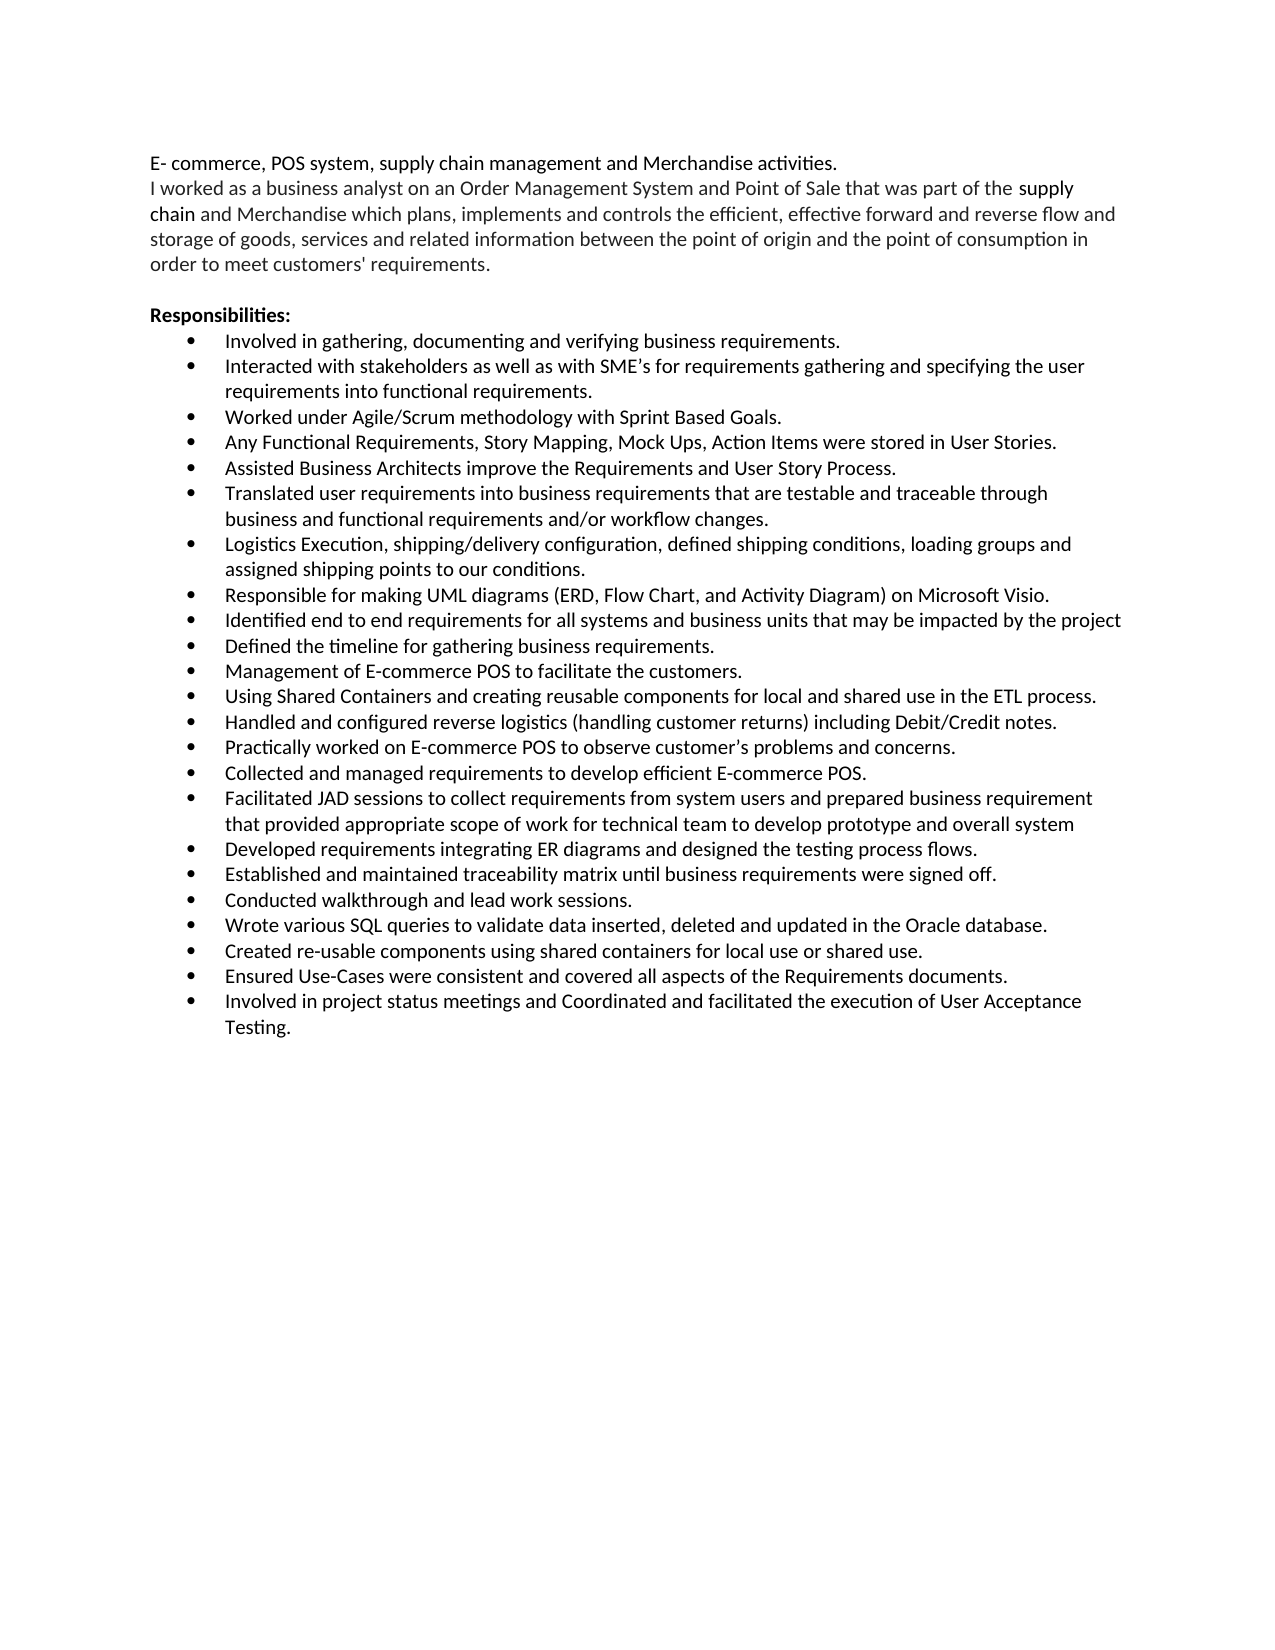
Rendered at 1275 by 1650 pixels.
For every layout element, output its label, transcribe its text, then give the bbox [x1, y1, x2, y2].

list Developed requirements integrating ER diagrams and designed the testing process flows. [187, 836, 1125, 862]
list Translated user requirements into business requirements that are testable and traceable through business and functional requirements and/or workflow changes. [187, 480, 1125, 531]
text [150, 150, 1125, 175]
list Identified end to end requirements for all systems and business units that may be impacted by the project [187, 607, 1125, 633]
list Established and maintained traceability matrix until business requirements were signed off. [187, 862, 1125, 887]
list Facilitated JAD sessions to collect requirements from system users and prepared business requirement that provided appropriate scope of work for technical team to develop prototype and overall system [187, 785, 1125, 836]
list Handled and configured reverse logistics (handling customer returns) including Debit/Credit notes. [187, 709, 1125, 734]
list Logistics Execution, shipping/delivery configuration, defined shipping conditions, loading groups and assigned shipping points to our conditions. [187, 531, 1125, 582]
text I worked as a business analyst on an Order Management System and Point of Sale that was part of the supply chain and Merchandise which plans, implements and controls the efficient, effective forward and reverse flow and storage of goods, services and related information between the point of origin and the point of consumption in order to meet customers' requirements. [491, 175, 1125, 277]
list Wrote various SQL queries to validate data inserted, deleted and updated in the Oracle database. [187, 912, 1125, 938]
list Practically worked on E-commerce POS to observe customer’s problems and concerns. [187, 734, 1125, 760]
list Any Functional Requirements, Story Mapping, Mock Ups, Action Items were stored in User Stories. [187, 429, 1125, 455]
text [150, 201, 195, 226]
list Collected and managed requirements to develop efficient E-commerce POS. [187, 760, 1125, 785]
list Using Shared Containers and creating reusable components for local and shared use in the ETL process. [187, 684, 1125, 709]
list Worked under Agile/Scrum methodology with Sprint Based Goals. [187, 404, 1125, 429]
list Created re-usable components using shared containers for local use or shared use. [187, 938, 1125, 963]
list Assisted Business Architects improve the Requirements and User Story Process. [187, 455, 1125, 480]
list Interacted with stakeholders as well as with SME’s for requirements gathering and specifying the user requirements into functional requirements. [187, 353, 1125, 404]
list Involved in project status meetings and Coordinated and facilitated the execution of User Acceptance Testing. [187, 989, 1125, 1039]
list Involved in gathering, documenting and verifying business requirements. [187, 328, 1125, 353]
text Responsibilities: [150, 302, 1125, 328]
list Defined the timeline for gathering business requirements. [187, 633, 1125, 658]
list Conducted walkthrough and lead work sessions. [187, 887, 1125, 912]
list Responsible for making UML diagrams (ERD, Flow Chart, and Activity Diagram) on Microsoft Visio. [187, 582, 1125, 607]
list Management of E-commerce POS to facilitate the customers. [187, 658, 1125, 684]
list Ensured Use-Cases were consistent and covered all aspects of the Requirements documents. [187, 963, 1125, 989]
